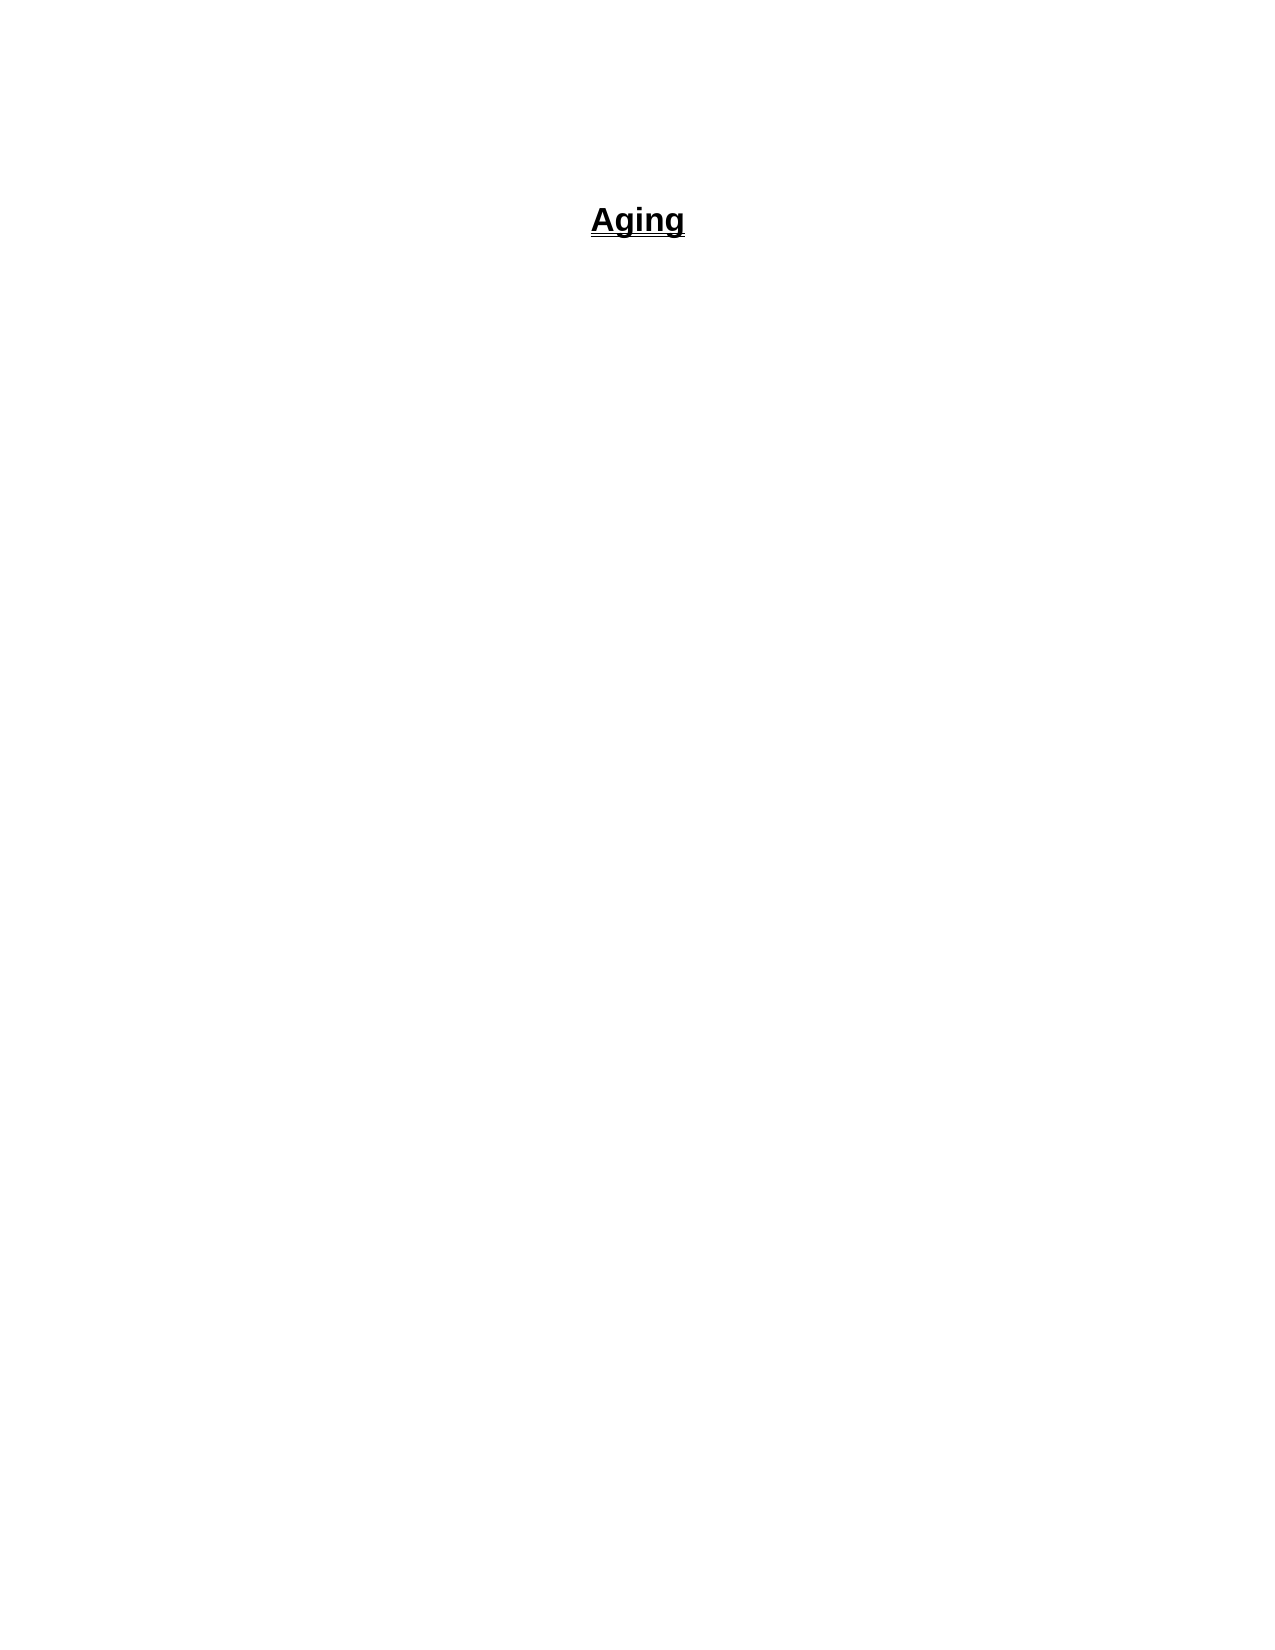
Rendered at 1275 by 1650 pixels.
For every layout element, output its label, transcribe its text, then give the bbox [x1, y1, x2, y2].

subtitle Aging [150, 200, 1125, 238]
